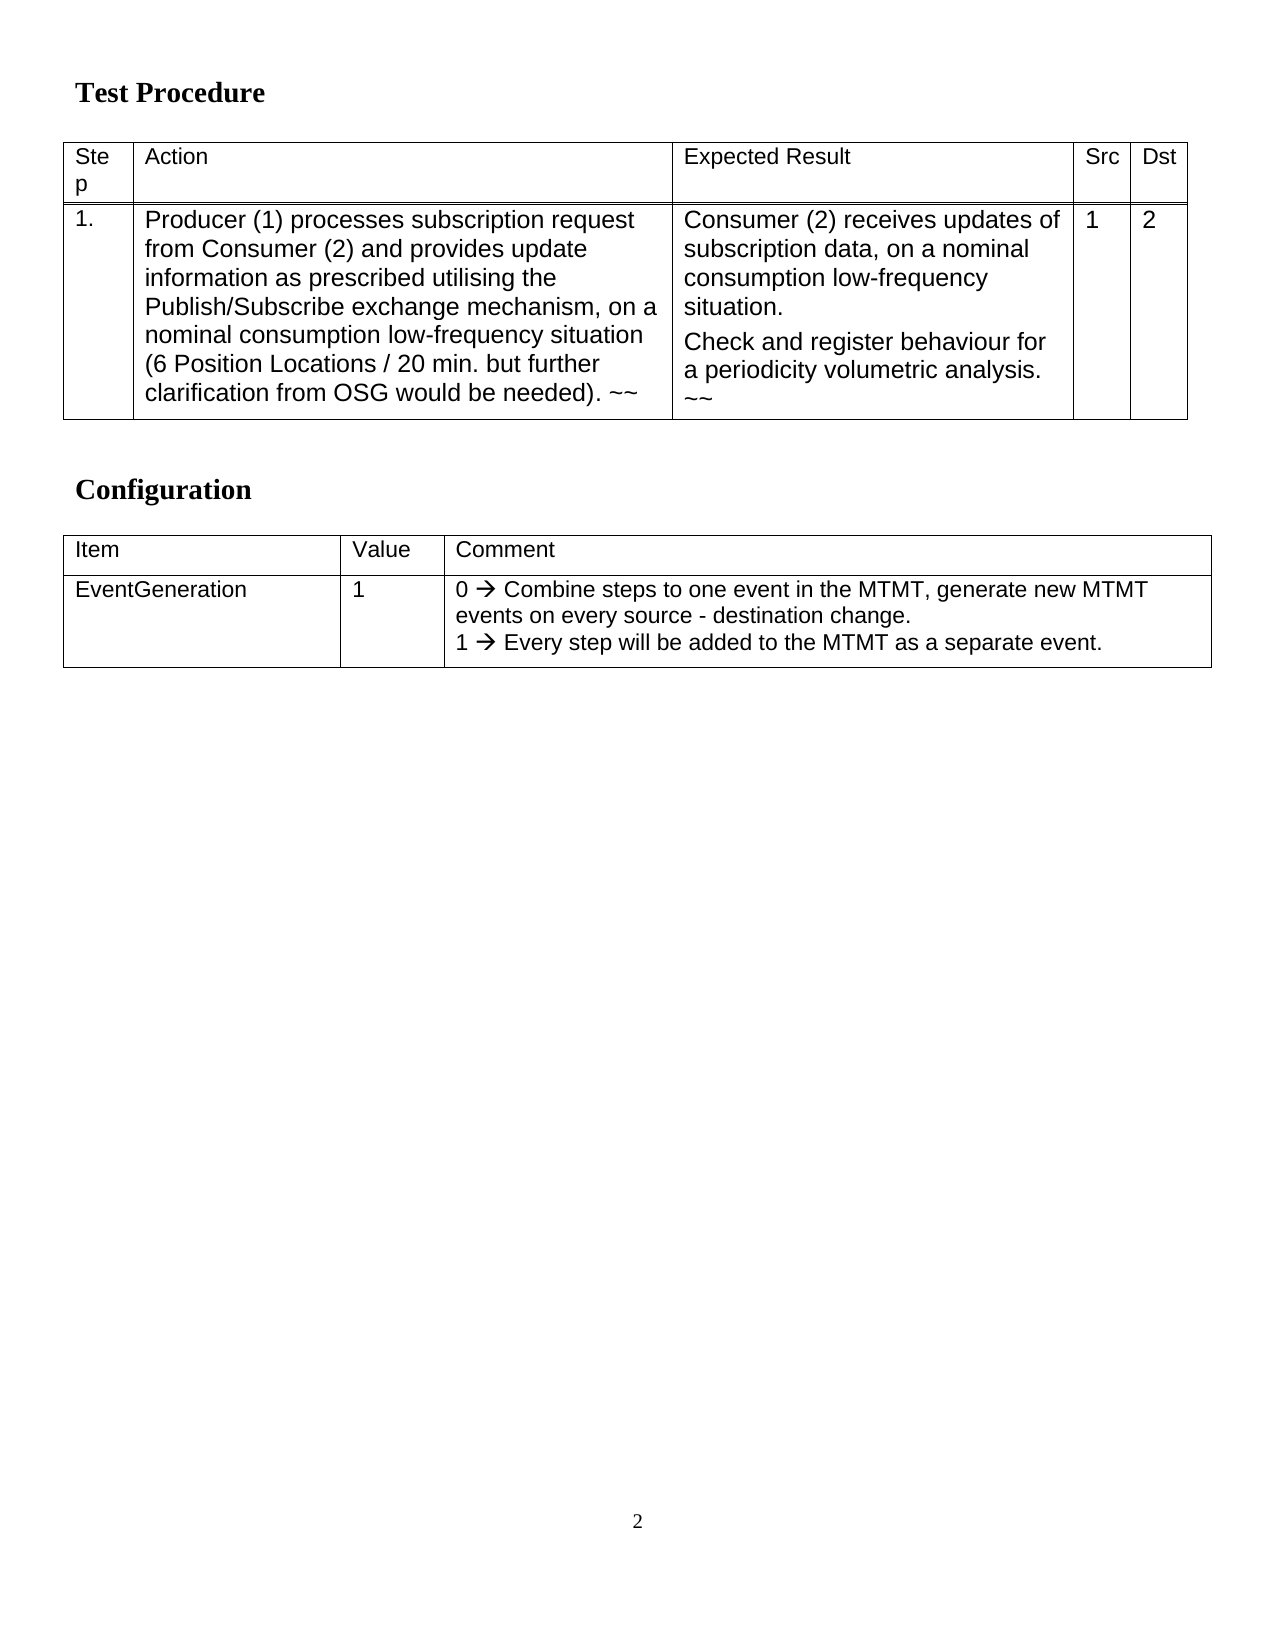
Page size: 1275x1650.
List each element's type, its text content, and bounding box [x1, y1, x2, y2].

text Configuration [75, 472, 1200, 506]
table_cell Producer (1) processes subscription request from Consumer (2) and provides update information as prescribed utilising the Publish/Subscribe exchange mechanism, on a nominal consumption low-frequency situation (6 Position Locations / 20 min. but further clarification from OSG would be needed). ~~ [134, 205, 672, 419]
table_cell [64, 205, 133, 419]
table_cell EventGeneration [64, 576, 340, 667]
table_header Comment [445, 536, 1211, 575]
title Test Procedure [75, 75, 1200, 108]
table_cell 1 [1074, 205, 1130, 419]
table_header Src [1074, 143, 1130, 202]
table_header Item [64, 536, 340, 575]
table_header Expected Result [673, 143, 1073, 202]
table_cell 0 Combine steps to one event in the MTMT, generate new MTMT events on every source - destination change. 1 Every step will be added to the MTMT as a separate event. [445, 576, 1211, 667]
table_cell Consumer (2) receives updates of subscription data, on a nominal consumption low-frequency situation. Check and register behaviour for a periodicity volumetric analysis. ~~ [673, 205, 1073, 419]
table_cell 1 [341, 576, 444, 667]
table_header Dst [1131, 143, 1187, 202]
table_cell 2 [1131, 205, 1187, 419]
table_header Action [134, 143, 672, 202]
table_header Step [64, 143, 133, 202]
table_header Value [341, 536, 444, 575]
